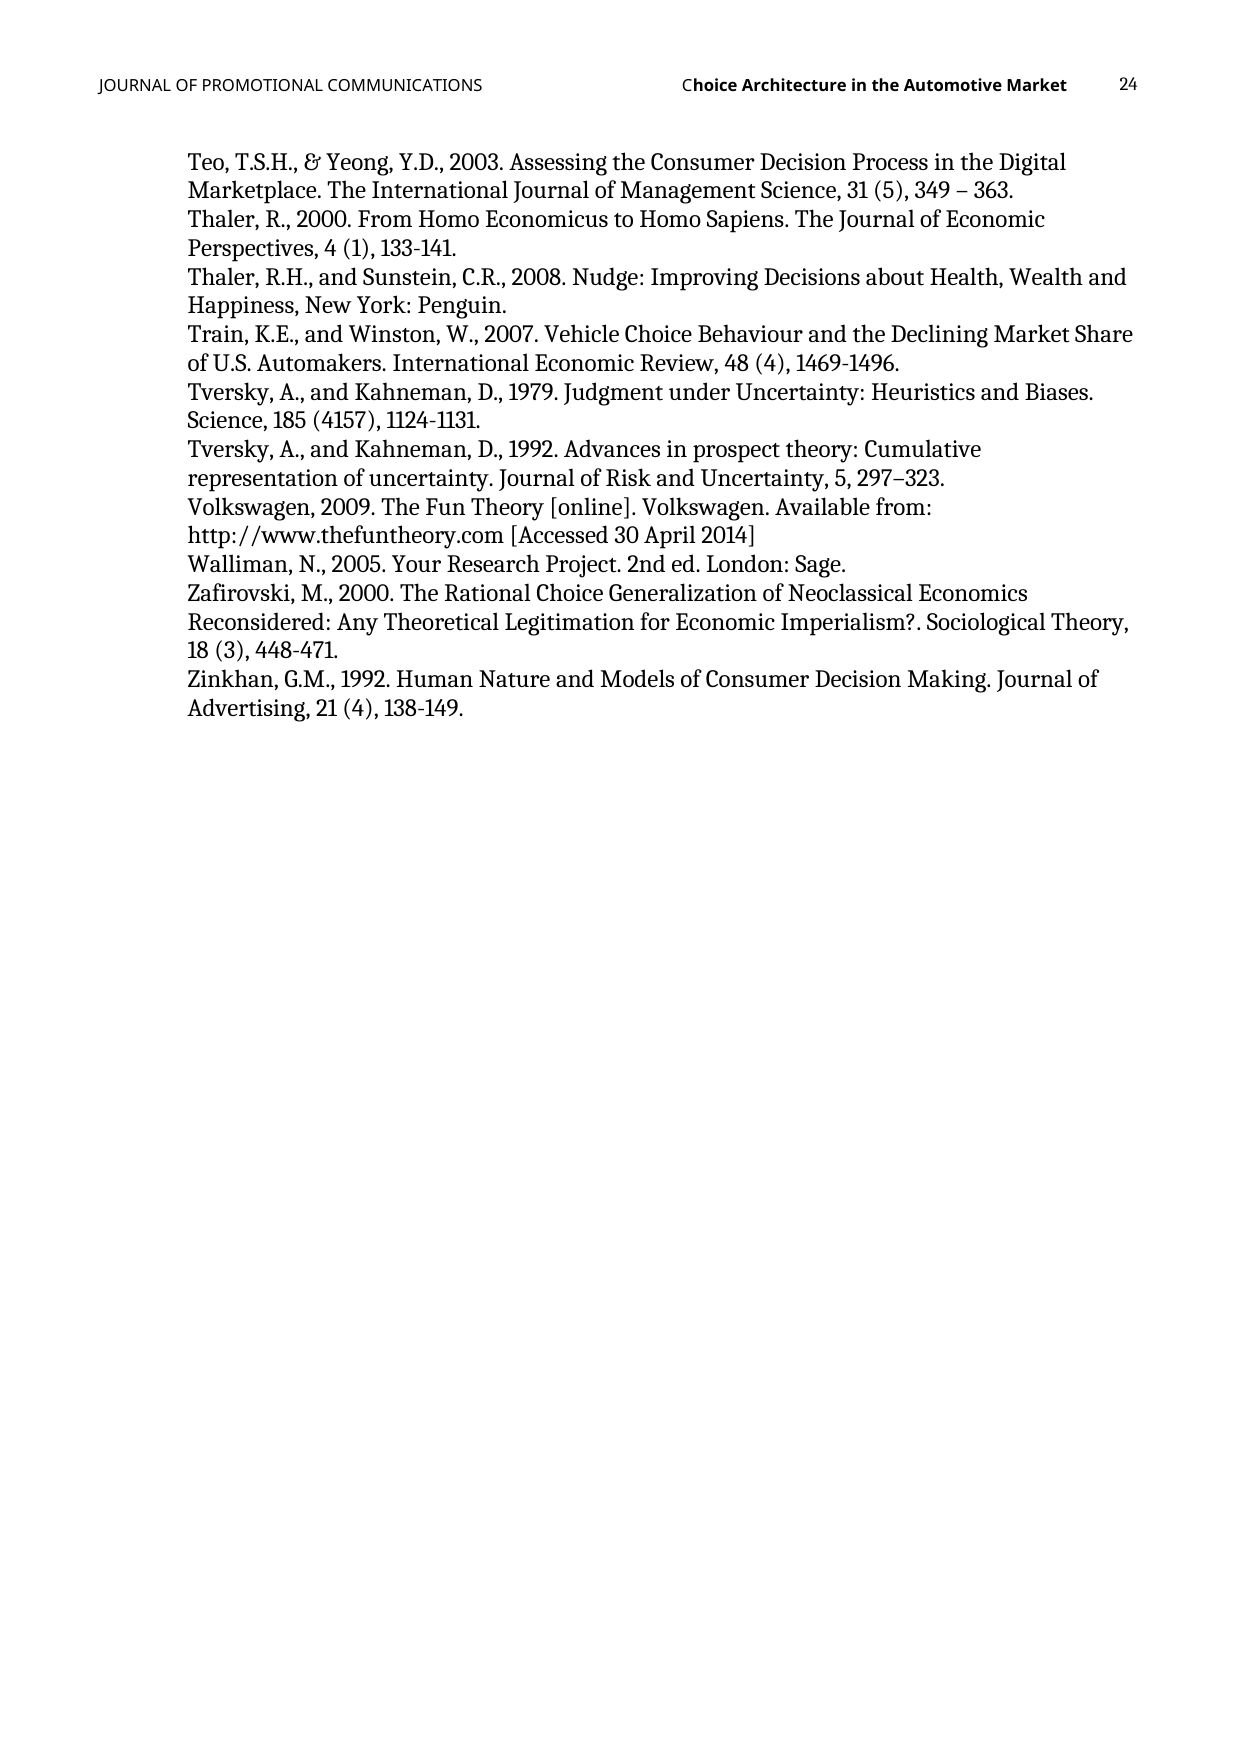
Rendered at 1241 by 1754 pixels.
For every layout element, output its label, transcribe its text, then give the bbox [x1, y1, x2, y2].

text Zinkhan, G.M., 1992. Human Nature and Models of Consumer Decision Making. Journal of Advertising, 21 (4), 138-149. [187, 665, 1138, 723]
text Volkswagen, 2009. The Fun Theory [online]. Volkswagen. Available from: http://www.thefuntheory.com [Accessed 30 April 2014] [187, 493, 1138, 550]
text Teo, T.S.H., & Yeong, Y.D., 2003. Assessing the Consumer Decision Process in the Digital Marketplace. The International Journal of Management Science, 31 (5), 349 – 363. [187, 148, 1138, 205]
text Tversky, A., and Kahneman, D., 1992. Advances in prospect theory: Cumulative representation of uncertainty. Journal of Risk and Uncertainty, 5, 297–323. [187, 435, 1138, 493]
text Zafirovski, M., 2000. The Rational Choice Generalization of Neoclassical Economics Reconsidered: Any Theoretical Legitimation for Economic Imperialism?. Sociological Theory, 18 (3), 448-471. [187, 579, 1138, 665]
text Thaler, R., 2000. From Homo Economicus to Homo Sapiens. The Journal of Economic Perspectives, 4 (1), 133-141. [187, 205, 1138, 263]
text Tversky, A., and Kahneman, D., 1979. Judgment under Uncertainty: Heuristics and Biases. Science, 185 (4157), 1124-1131. [187, 378, 1138, 435]
text Thaler, R.H., and Sunstein, C.R., 2008. Nudge: Improving Decisions about Health, Wealth and Happiness, New York: Penguin. [187, 263, 1138, 320]
text Walliman, N., 2005. Your Research Project. 2nd ed. London: Sage. [187, 550, 1138, 579]
text Train, K.E., and Winston, W., 2007. Vehicle Choice Behaviour and the Declining Market Share of U.S. Automakers. International Economic Review, 48 (4), 1469-1496. [187, 320, 1138, 378]
